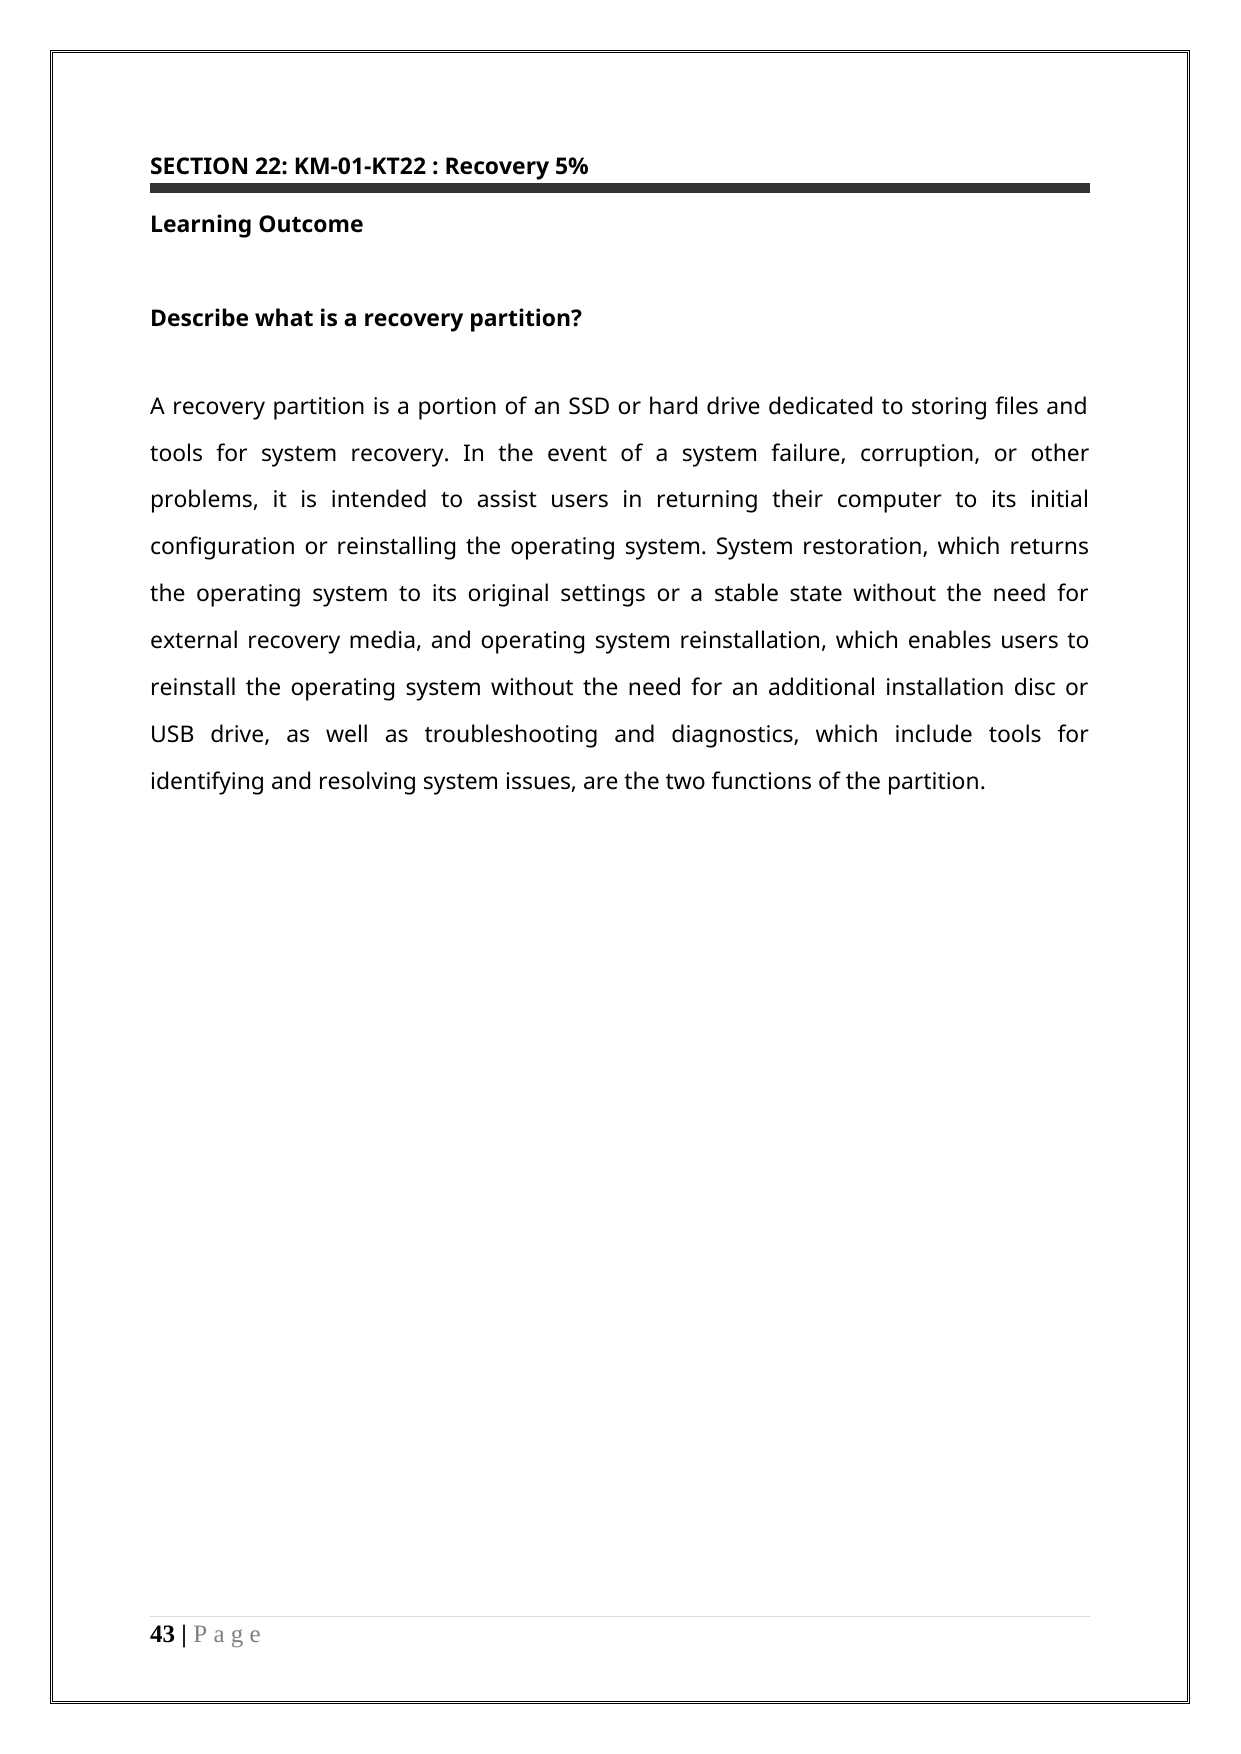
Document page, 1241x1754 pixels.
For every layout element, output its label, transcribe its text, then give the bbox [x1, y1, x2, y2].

subtitle SECTION 22: KM-01-KT22 : Recovery 5% [150, 150, 1090, 183]
text Describe what is a recovery partition? [150, 302, 1090, 333]
text Learning Outcome [150, 208, 1090, 239]
text A recovery partition is a portion of an SSD or hard drive dedicated to storing files and tools for system recovery. In the event of a system failure, corruption, or other problems, it is intended to assist users in returning their computer to its initial configuration or reinstalling the operating system. System restoration, which returns the operating system to its original settings or a stable state without the need for external recovery media, and operating system reinstallation, which enables users to reinstall the operating system without the need for an additional installation disc or USB drive, as well as troubleshooting and diagnostics, which include tools for identifying and resolving system issues, are the two functions of the partition. [150, 389, 1090, 796]
